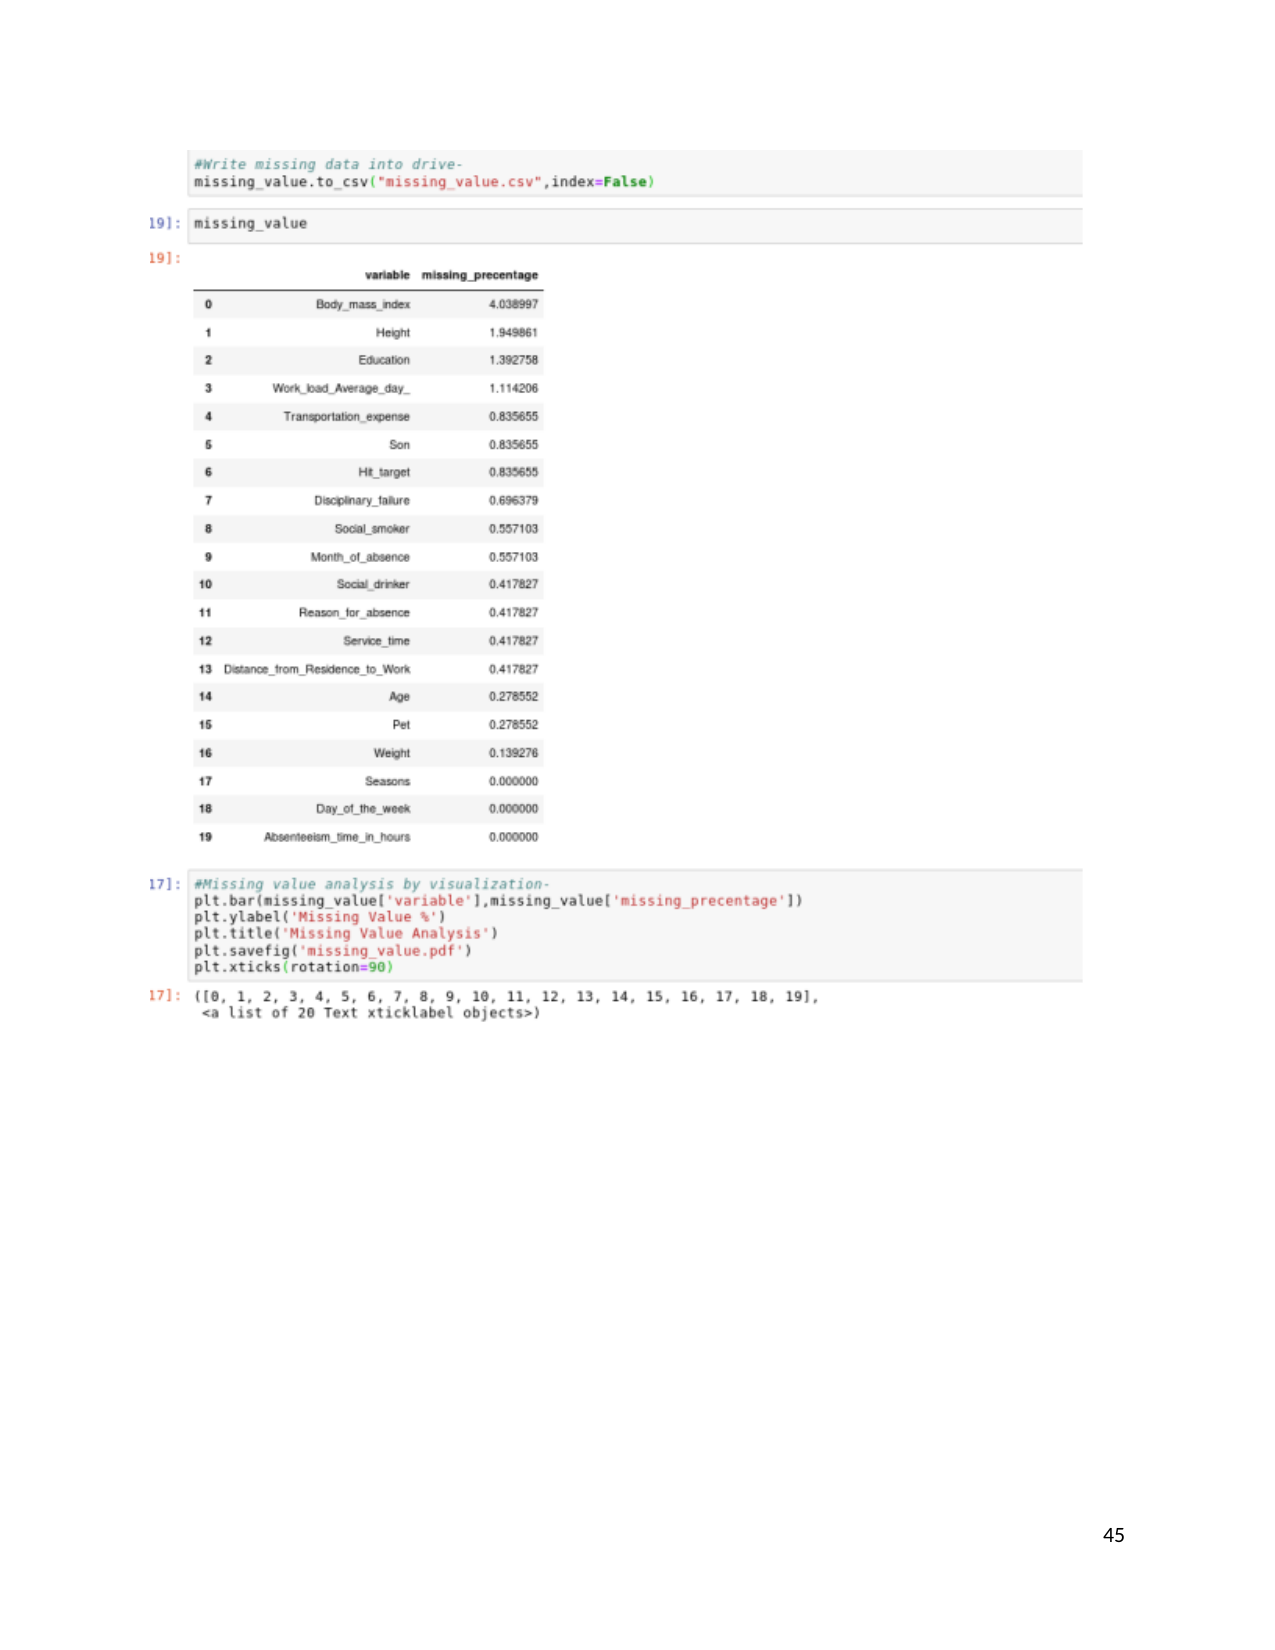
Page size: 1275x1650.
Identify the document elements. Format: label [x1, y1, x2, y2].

picture [150, 150, 1083, 1036]
